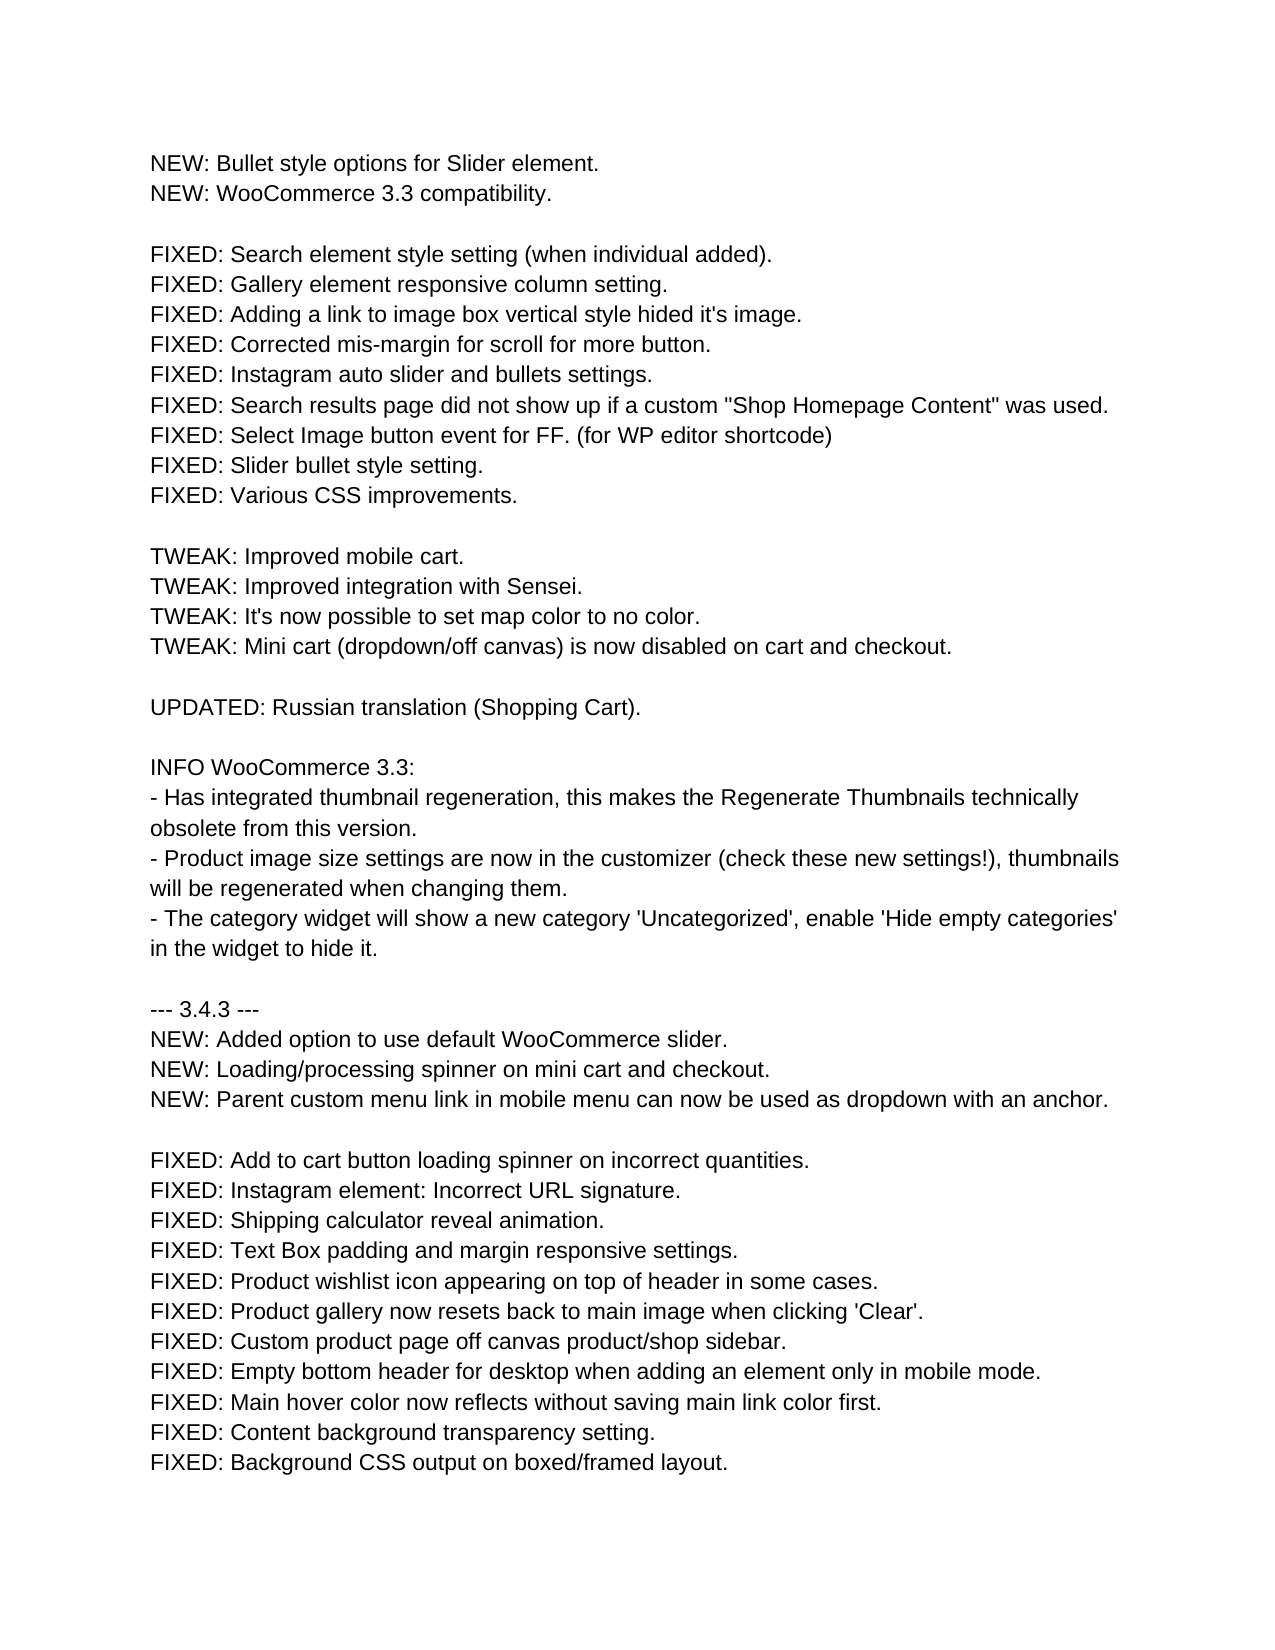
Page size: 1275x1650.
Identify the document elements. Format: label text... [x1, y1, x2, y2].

text FIXED: Instagram auto slider and bullets settings. [150, 361, 1125, 388]
text FIXED: Shipping calculator reveal animation. [150, 1207, 1125, 1234]
text FIXED: Corrected mis-margin for scroll for more button. [150, 331, 1125, 358]
text - Has integrated thumbnail regeneration, this makes the Regenerate Thumbnails technically obsolete from this version. [150, 784, 1125, 841]
text NEW: Parent custom menu link in mobile menu can now be used as dropdown with an anchor. [150, 1086, 1125, 1113]
text FIXED: Select Image button event for FF. (for WP editor shortcode) [150, 422, 1125, 448]
text FIXED: Search results page did not show up if a custom "Shop Homepage Content" was used. [150, 392, 1125, 418]
text NEW: WooCommerce 3.3 compatibility. [150, 180, 1125, 207]
text FIXED: Content background transparency setting. [150, 1419, 1125, 1445]
text FIXED: Slider bullet style setting. [150, 452, 1125, 478]
text FIXED: Instagram element: Incorrect URL signature. [150, 1177, 1125, 1203]
text FIXED: Search element style setting (when individual added). [150, 241, 1125, 267]
text - The category widget will show a new category 'Uncategorized', enable 'Hide empty categories' in the widget to hide it. [150, 905, 1125, 962]
text TWEAK: It's now possible to set map color to no color. [150, 603, 1125, 629]
text FIXED: Adding a link to image box vertical style hided it's image. [150, 301, 1125, 327]
text NEW: Added option to use default WooCommerce slider. [150, 1026, 1125, 1052]
text FIXED: Background CSS output on boxed/framed layout. [150, 1449, 1125, 1475]
text TWEAK: Improved integration with Sensei. [150, 573, 1125, 599]
text FIXED: Product wishlist icon appearing on top of header in some cases. [150, 1268, 1125, 1294]
text NEW: Bullet style options for Slider element. [150, 150, 1125, 176]
text UPDATED: Russian translation (Shopping Cart). [150, 694, 1125, 720]
text INFO WooCommerce 3.3: [150, 754, 1125, 781]
text FIXED: Add to cart button loading spinner on incorrect quantities. [150, 1147, 1125, 1173]
text - Product image size settings are now in the customizer (check these new settings!), thumbnails will be regenerated when changing them. [150, 845, 1125, 901]
text FIXED: Custom product page off canvas product/shop sidebar. [150, 1328, 1125, 1354]
text FIXED: Gallery element responsive column setting. [150, 271, 1125, 297]
text FIXED: Text Box padding and margin responsive settings. [150, 1237, 1125, 1264]
text TWEAK: Improved mobile cart. [150, 543, 1125, 569]
text FIXED: Main hover color now reflects without saving main link color first. [150, 1388, 1125, 1415]
text FIXED: Empty bottom header for desktop when adding an element only in mobile mode. [150, 1358, 1125, 1385]
text FIXED: Various CSS improvements. [150, 482, 1125, 509]
text NEW: Loading/processing spinner on mini cart and checkout. [150, 1056, 1125, 1083]
text --- 3.4.3 --- [150, 996, 1125, 1022]
text FIXED: Product gallery now resets back to main image when clicking 'Clear'. [150, 1298, 1125, 1324]
text TWEAK: Mini cart (dropdown/off canvas) is now disabled on cart and checkout. [150, 633, 1125, 660]
